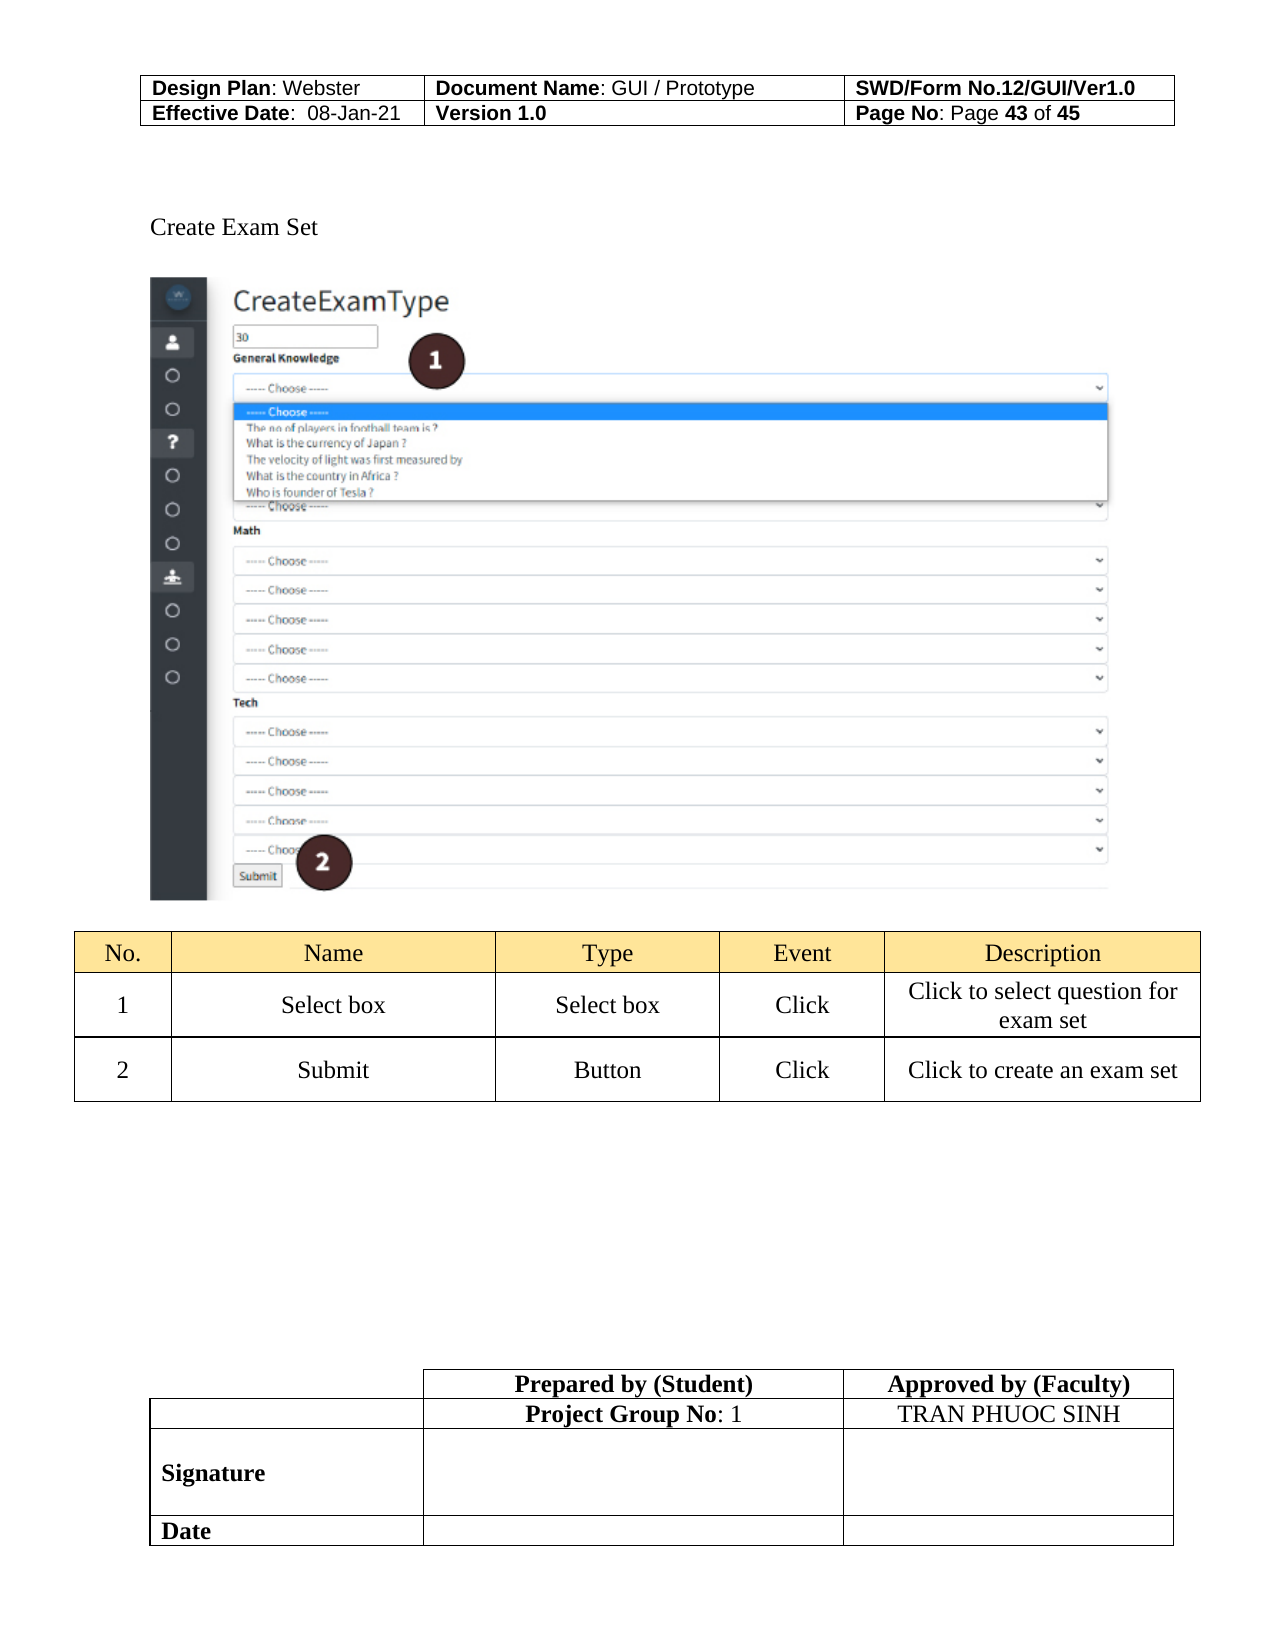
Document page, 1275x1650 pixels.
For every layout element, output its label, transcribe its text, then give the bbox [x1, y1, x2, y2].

table_header No. [75, 932, 171, 972]
table_header Description [885, 932, 1200, 972]
table_cell Select box [172, 973, 495, 1036]
table_cell Select box [496, 973, 719, 1036]
table_cell Click to create an exam set [885, 1038, 1200, 1101]
table_cell Click [720, 1038, 884, 1101]
table_header Type [496, 932, 719, 972]
text Create Exam Set [150, 212, 1125, 241]
table_header Event [720, 932, 884, 972]
table_cell 1 [75, 973, 171, 1036]
table_cell 2 [75, 1038, 171, 1101]
table_cell Click [720, 973, 884, 1036]
picture [150, 276, 1125, 902]
table_cell Button [496, 1038, 719, 1101]
table_cell Click to select question for exam set [885, 973, 1200, 1036]
table_header Name [172, 932, 495, 972]
table_cell Submit [172, 1038, 495, 1101]
